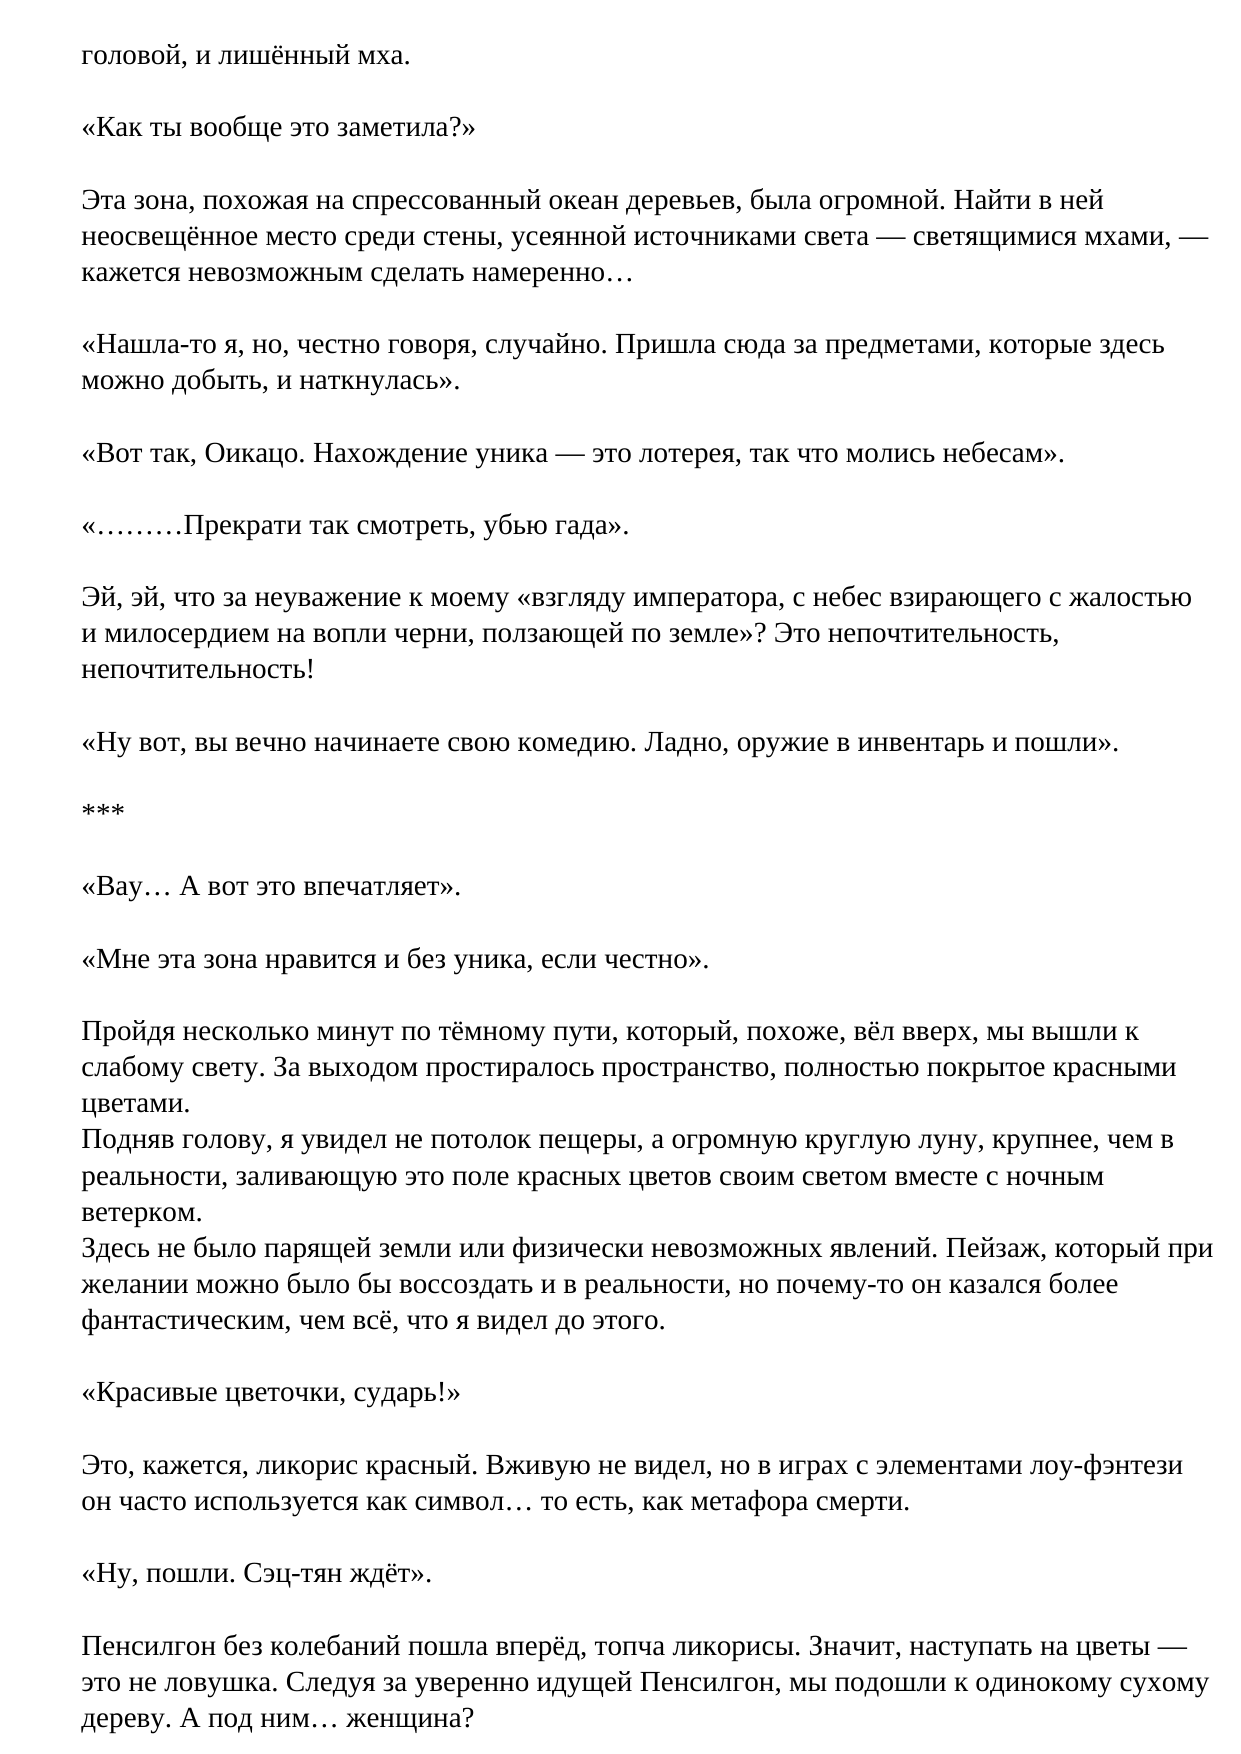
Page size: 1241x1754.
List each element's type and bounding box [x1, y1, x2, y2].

text [81, 37, 1215, 1733]
